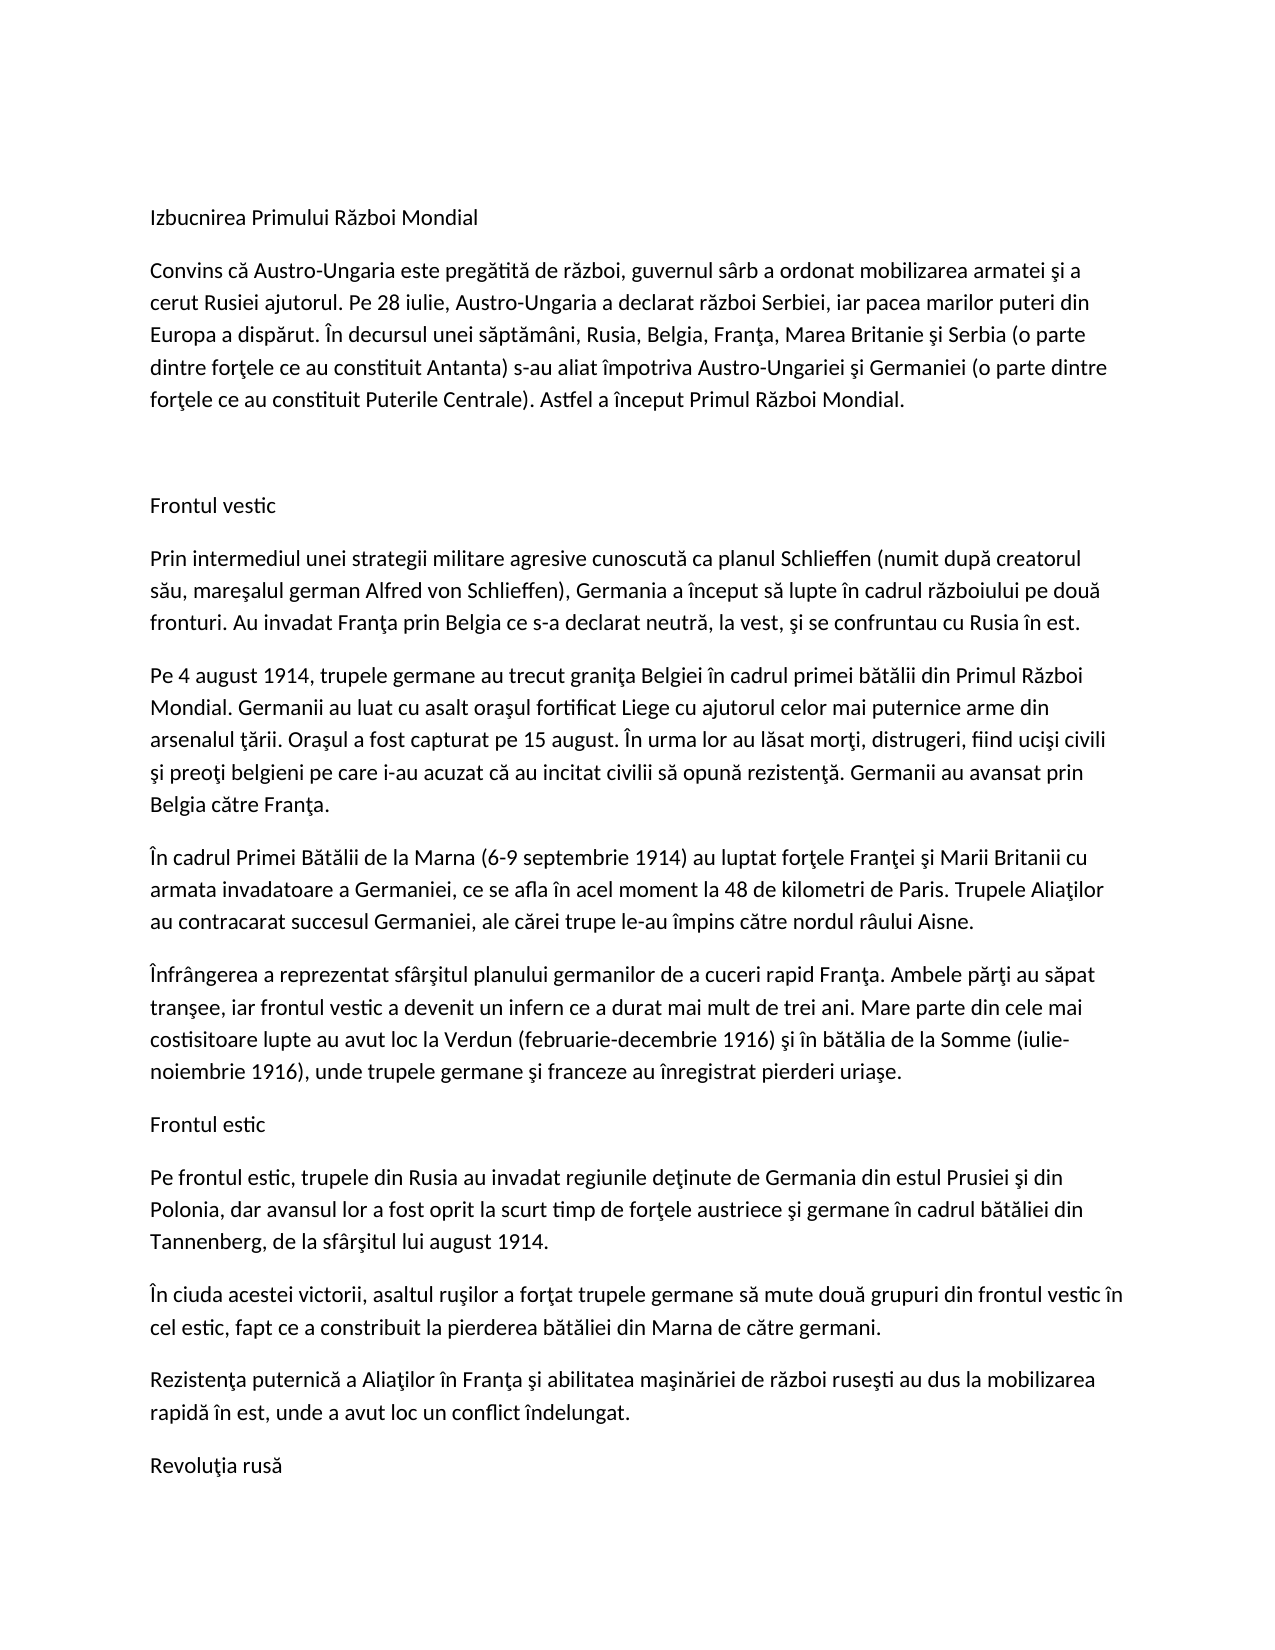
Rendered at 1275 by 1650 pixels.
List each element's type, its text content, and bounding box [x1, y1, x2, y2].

text Înfrângerea a reprezentat sfârşitul planului germanilor de a cuceri rapid Franţa. Ambele părţi au săpat tranşee, iar frontul vestic a devenit un infern ce a durat mai mult de trei ani. Mare parte din cele mai costisitoare lupte au avut loc la Verdun (februarie-decembrie 1916) şi în bătălia de la Somme (iulie-noiembrie 1916), unde trupele germane şi franceze au înregistrat pierderi uriaşe. [150, 960, 1125, 1085]
text Revoluţia rusă [150, 1451, 1125, 1479]
text Rezistenţa puternică a Aliaţilor în Franţa şi abilitatea maşinăriei de război ruseşti au dus la mobilizarea rapidă în est, unde a avut loc un conflict îndelungat. [150, 1366, 1125, 1426]
text Frontul estic [150, 1110, 1125, 1138]
text Prin intermediul unei strategii militare agresive cunoscută ca planul Schlieffen (numit după creatorul său, mareşalul german Alfred von Schlieffen), Germania a început să lupte în cadrul războiului pe două fronturi. Au invadat Franţa prin Belgia ce s-a declarat neutră, la vest, şi se confruntau cu Rusia în est. [150, 544, 1125, 636]
text În cadrul Primei Bătălii de la Marna (6-9 septembrie 1914) au luptat forţele Franţei şi Marii Britanii cu armata invadatoare a Germaniei, ce se afla în acel moment la 48 de kilometri de Paris. Trupele Aliaţilor au contracarat succesul Germaniei, ale cărei trupe le-au împins către nordul râului Aisne. [150, 843, 1125, 935]
text Izbucnirea Primului Război Mondial [150, 203, 1125, 231]
text Frontul vestic [150, 491, 1125, 519]
text Convins că Austro-Ungaria este pregătită de război, guvernul sârb a ordonat mobilizarea armatei şi a cerut Rusiei ajutorul. Pe 28 iulie, Austro-Ungaria a declarat război Serbiei, iar pacea marilor puteri din Europa a dispărut. În decursul unei săptămâni, Rusia, Belgia, Franţa, Marea Britanie şi Serbia (o parte dintre forţele ce au constituit Antanta) s-au aliat împotriva Austro-Ungariei şi Germaniei (o parte dintre forţele ce au constituit Puterile Centrale). Astfel a început Primul Război Mondial. [150, 256, 1125, 413]
text Pe 4 august 1914, trupele germane au trecut graniţa Belgiei în cadrul primei bătălii din Primul Război Mondial. Germanii au luat cu asalt oraşul fortificat Liege cu ajutorul celor mai puternice arme din arsenalul ţării. Oraşul a fost capturat pe 15 august. În urma lor au lăsat morţi, distrugeri, fiind ucişi civili şi preoţi belgieni pe care i-au acuzat că au incitat civilii să opună rezistenţă. Germanii au avansat prin Belgia către Franţa. [150, 661, 1125, 818]
text Pe frontul estic, trupele din Rusia au invadat regiunile deţinute de Germania din estul Prusiei şi din Polonia, dar avansul lor a fost oprit la scurt timp de forţele austriece şi germane în cadrul bătăliei din Tannenberg, de la sfârşitul lui august 1914. [150, 1163, 1125, 1255]
text În ciuda acestei victorii, asaltul ruşilor a forţat trupele germane să mute două grupuri din frontul vestic în cel estic, fapt ce a constribuit la pierderea bătăliei din Marna de către germani. [150, 1280, 1125, 1341]
